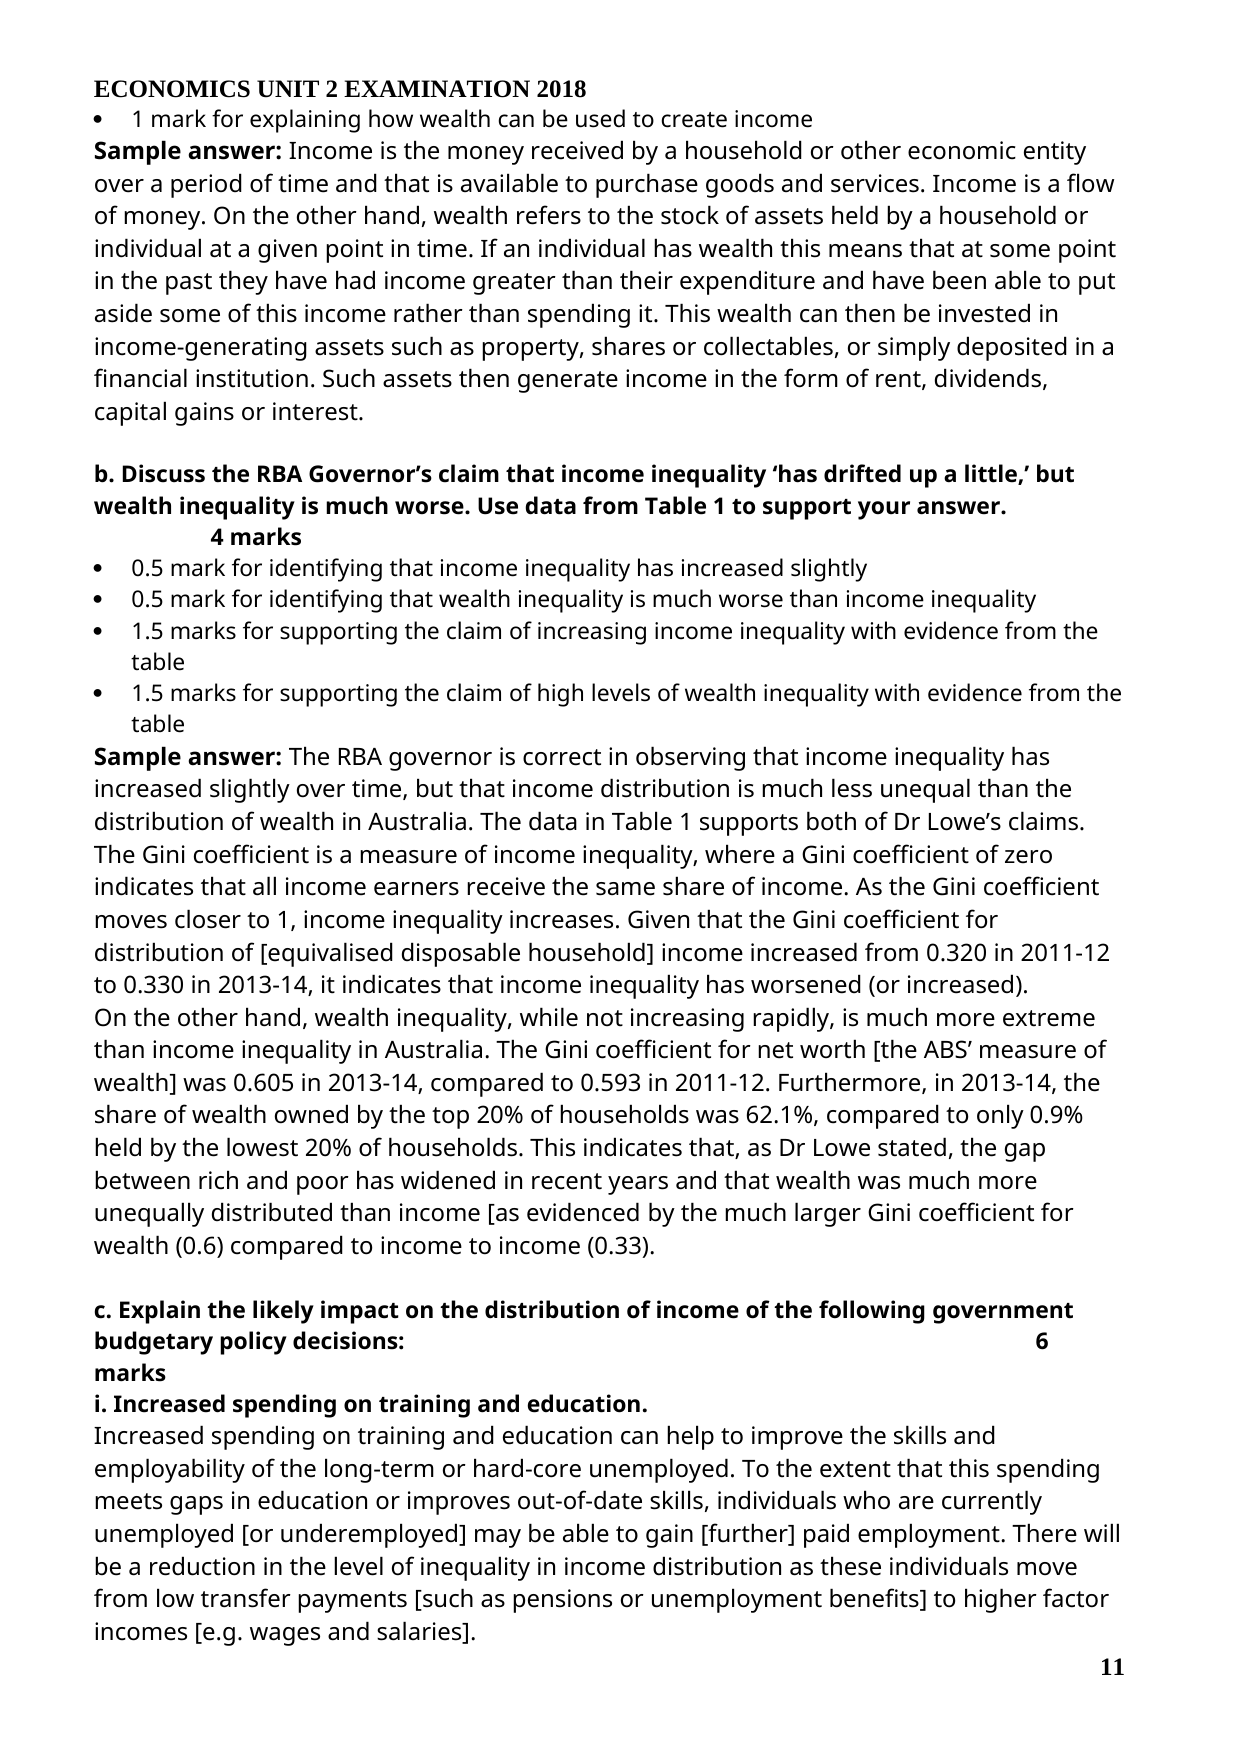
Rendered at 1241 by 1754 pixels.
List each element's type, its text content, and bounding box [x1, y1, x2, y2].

text c. Explain the likely impact on the distribution of income of the following government budgetary policy decisions: 6 marks [94, 1294, 1125, 1388]
text Sample answer: Income is the money received by a household or other economic entity over a period of time and that is available to purchase goods and services. Income is a flow of money. On the other hand, wealth refers to the stock of assets held by a household or individual at a given point in time. If an individual has wealth this means that at some point in the past they have had income greater than their expenditure and have been able to put aside some of this income rather than spending it. This wealth can then be invested in income-generating assets such as property, shares or collectables, or simply deposited in a financial institution. Such assets then generate income in the form of rent, dividends, capital gains or interest. [94, 134, 1125, 427]
list 0.5 mark for identifying that wealth inequality is much worse than income inequality [94, 583, 1125, 615]
text Sample answer: The RBA governor is correct in observing that income inequality has increased slightly over time, but that income distribution is much less unequal than the distribution of wealth in Australia. The data in Table 1 supports both of Dr Lowe’s claims. The Gini coefficient is a measure of income inequality, where a Gini coefficient of zero indicates that all income earners receive the same share of income. As the Gini coefficient moves closer to 1, income inequality increases. Given that the Gini coefficient for distribution of [equivalised disposable household] income increased from 0.320 in 2011-12 to 0.330 in 2013-14, it indicates that income inequality has worsened (or increased). [94, 740, 1125, 1001]
text On the other hand, wealth inequality, while not increasing rapidly, is much more extreme than income inequality in Australia. The Gini coefficient for net worth [the ABS’ measure of wealth] was 0.605 in 2013-14, compared to 0.593 in 2011-12. Furthermore, in 2013-14, the share of wealth owned by the top 20% of households was 62.1%, compared to only 0.9% held by the lowest 20% of households. This indicates that, as Dr Lowe stated, the gap between rich and poor has widened in recent years and that wealth was much more unequally distributed than income [as evidenced by the much larger Gini coefficient for wealth (0.6) compared to income to income (0.33). [94, 1001, 1125, 1261]
list 1.5 marks for supporting the claim of increasing income inequality with evidence from the table [94, 615, 1125, 677]
text b. Discuss the RBA Governor’s claim that income inequality ‘has drifted up a little,’ but wealth inequality is much worse. Use data from Table 1 to support your answer. 4 marks [94, 458, 1125, 552]
text Increased spending on training and education can help to improve the skills and employability of the long-term or hard-core unemployed. To the extent that this spending meets gaps in education or improves out-of-date skills, individuals who are currently unemployed [or underemployed] may be able to gain [further] paid employment. There will be a reduction in the level of inequality in income distribution as these individuals move from low transfer payments [such as pensions or unemployment benefits] to higher factor incomes [e.g. wages and salaries]. [94, 1419, 1125, 1647]
list 1 mark for explaining how wealth can be used to create income [94, 102, 1125, 134]
list 0.5 mark for identifying that income inequality has increased slightly [94, 552, 1125, 583]
list 1.5 marks for supporting the claim of high levels of wealth inequality with evidence from the table [94, 677, 1125, 740]
text i. Increased spending on training and education. [94, 1388, 1125, 1419]
